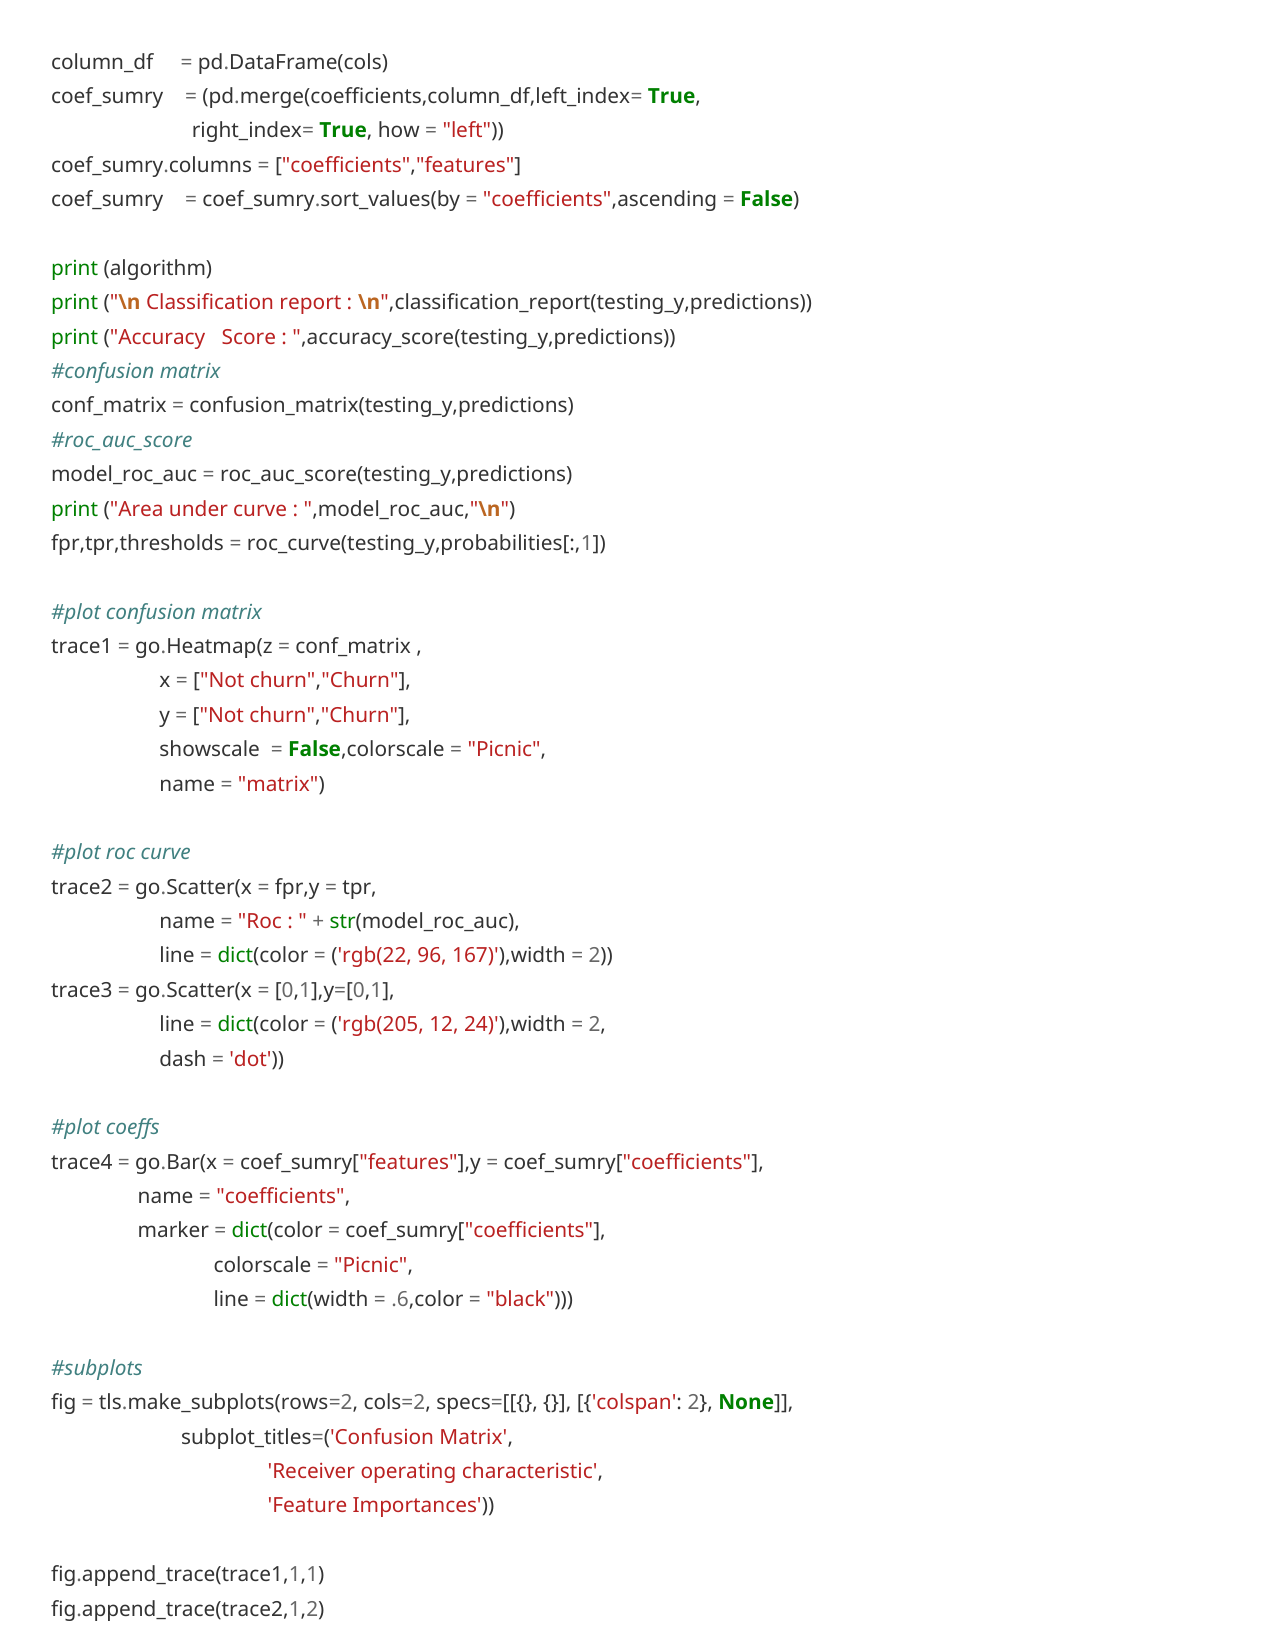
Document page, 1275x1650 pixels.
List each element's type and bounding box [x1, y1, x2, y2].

text [29, 12, 1246, 1622]
